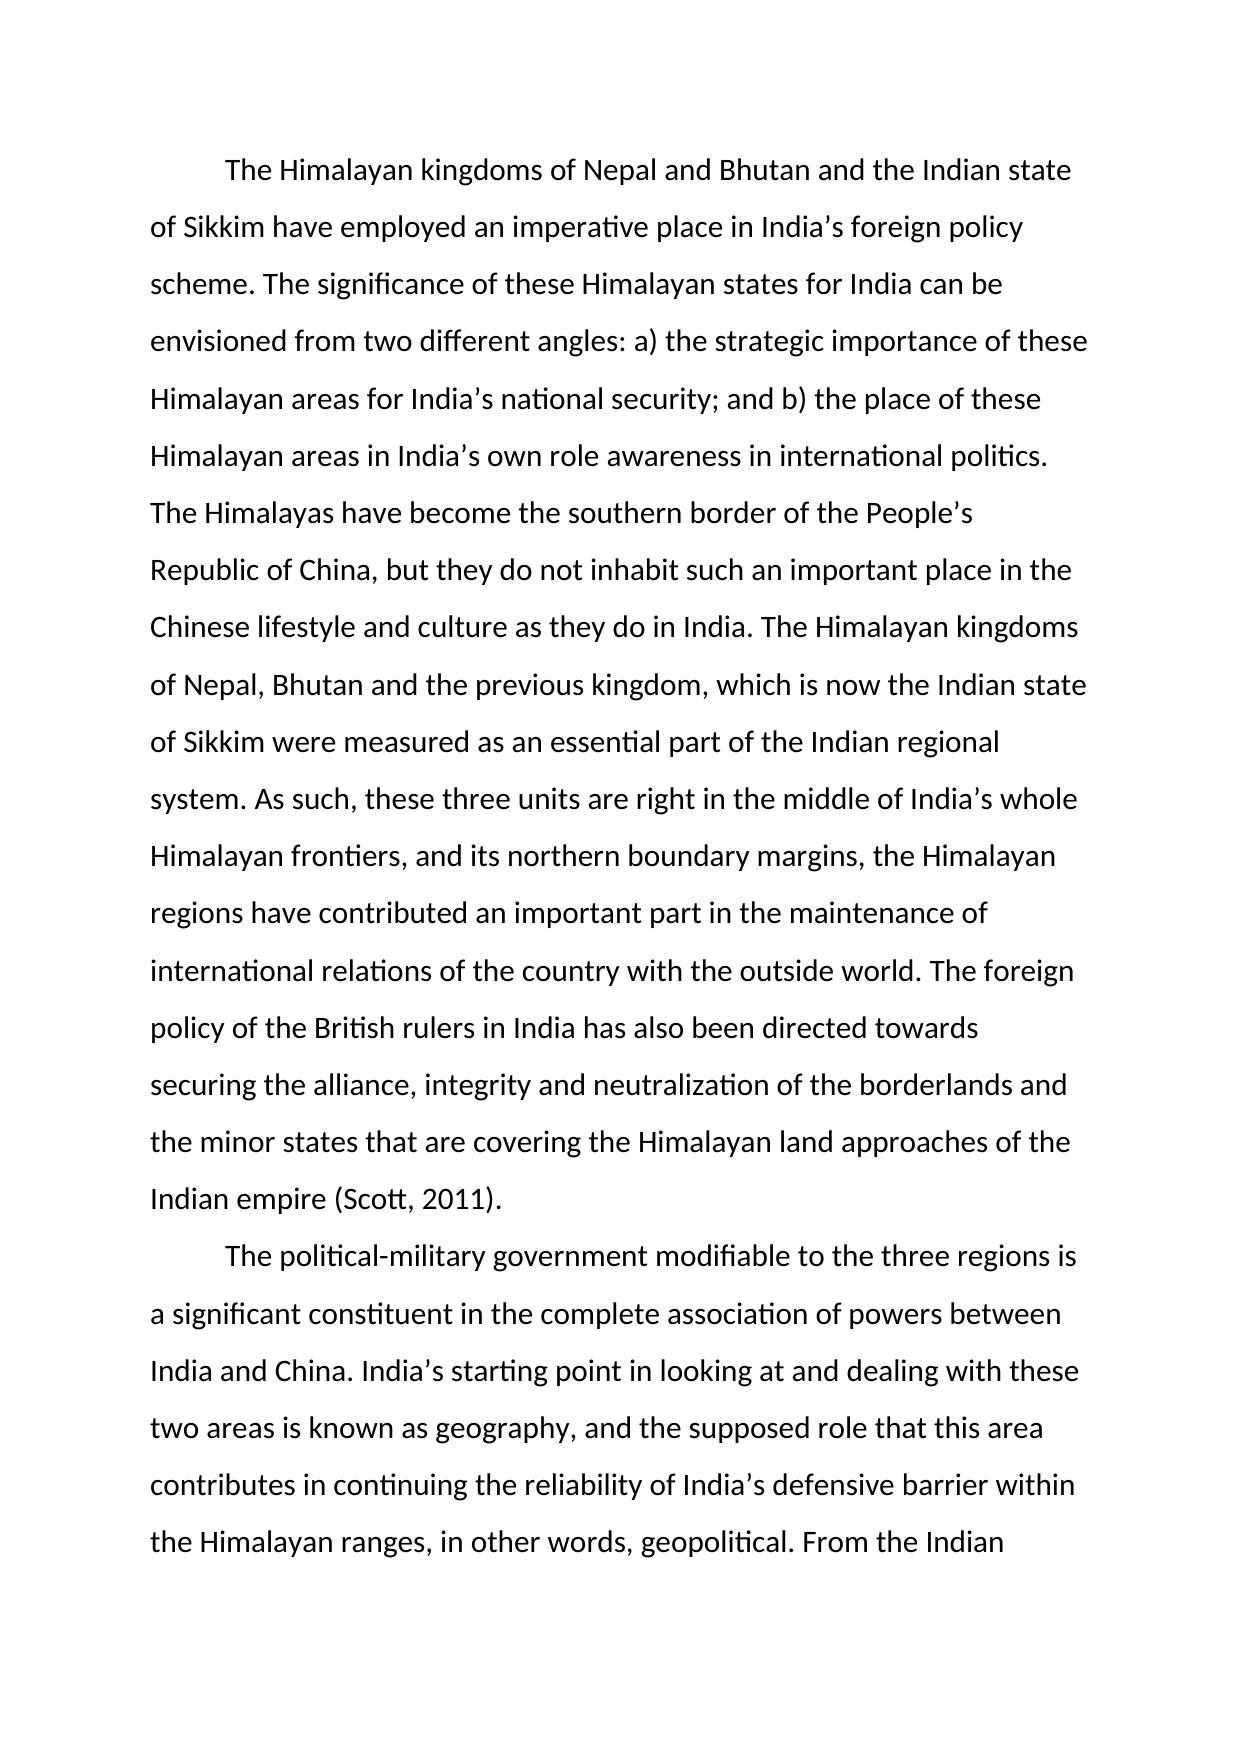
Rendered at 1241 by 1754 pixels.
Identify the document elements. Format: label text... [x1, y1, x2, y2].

text The Himalayan kingdoms of Nepal and Bhutan and the Indian state of Sikkim have employed an imperative place in India’s foreign policy scheme. The significance of these Himalayan states for India can be envisioned from two different angles: a) the strategic importance of these Himalayan areas for India’s national security; and b) the place of these Himalayan areas in India’s own role awareness in international politics. The Himalayas have become the southern border of the People’s Republic of China, but they do not inhabit such an important place in the Chinese lifestyle and culture as they do in India. The Himalayan kingdoms of Nepal, Bhutan and the previous kingdom, which is now the Indian state of Sikkim were measured as an essential part of the Indian regional system. As such, these three units are right in the middle of India’s whole Himalayan frontiers, and its northern boundary margins, the Himalayan regions have contributed an important part in the maintenance of international relations of the country with the outside world. The foreign policy of the British rulers in India has also been directed towards securing the alliance, integrity and neutralization of the borderlands and the minor states that are covering the Himalayan land approaches of the Indian empire (Scott, 2011). [150, 150, 1090, 1217]
